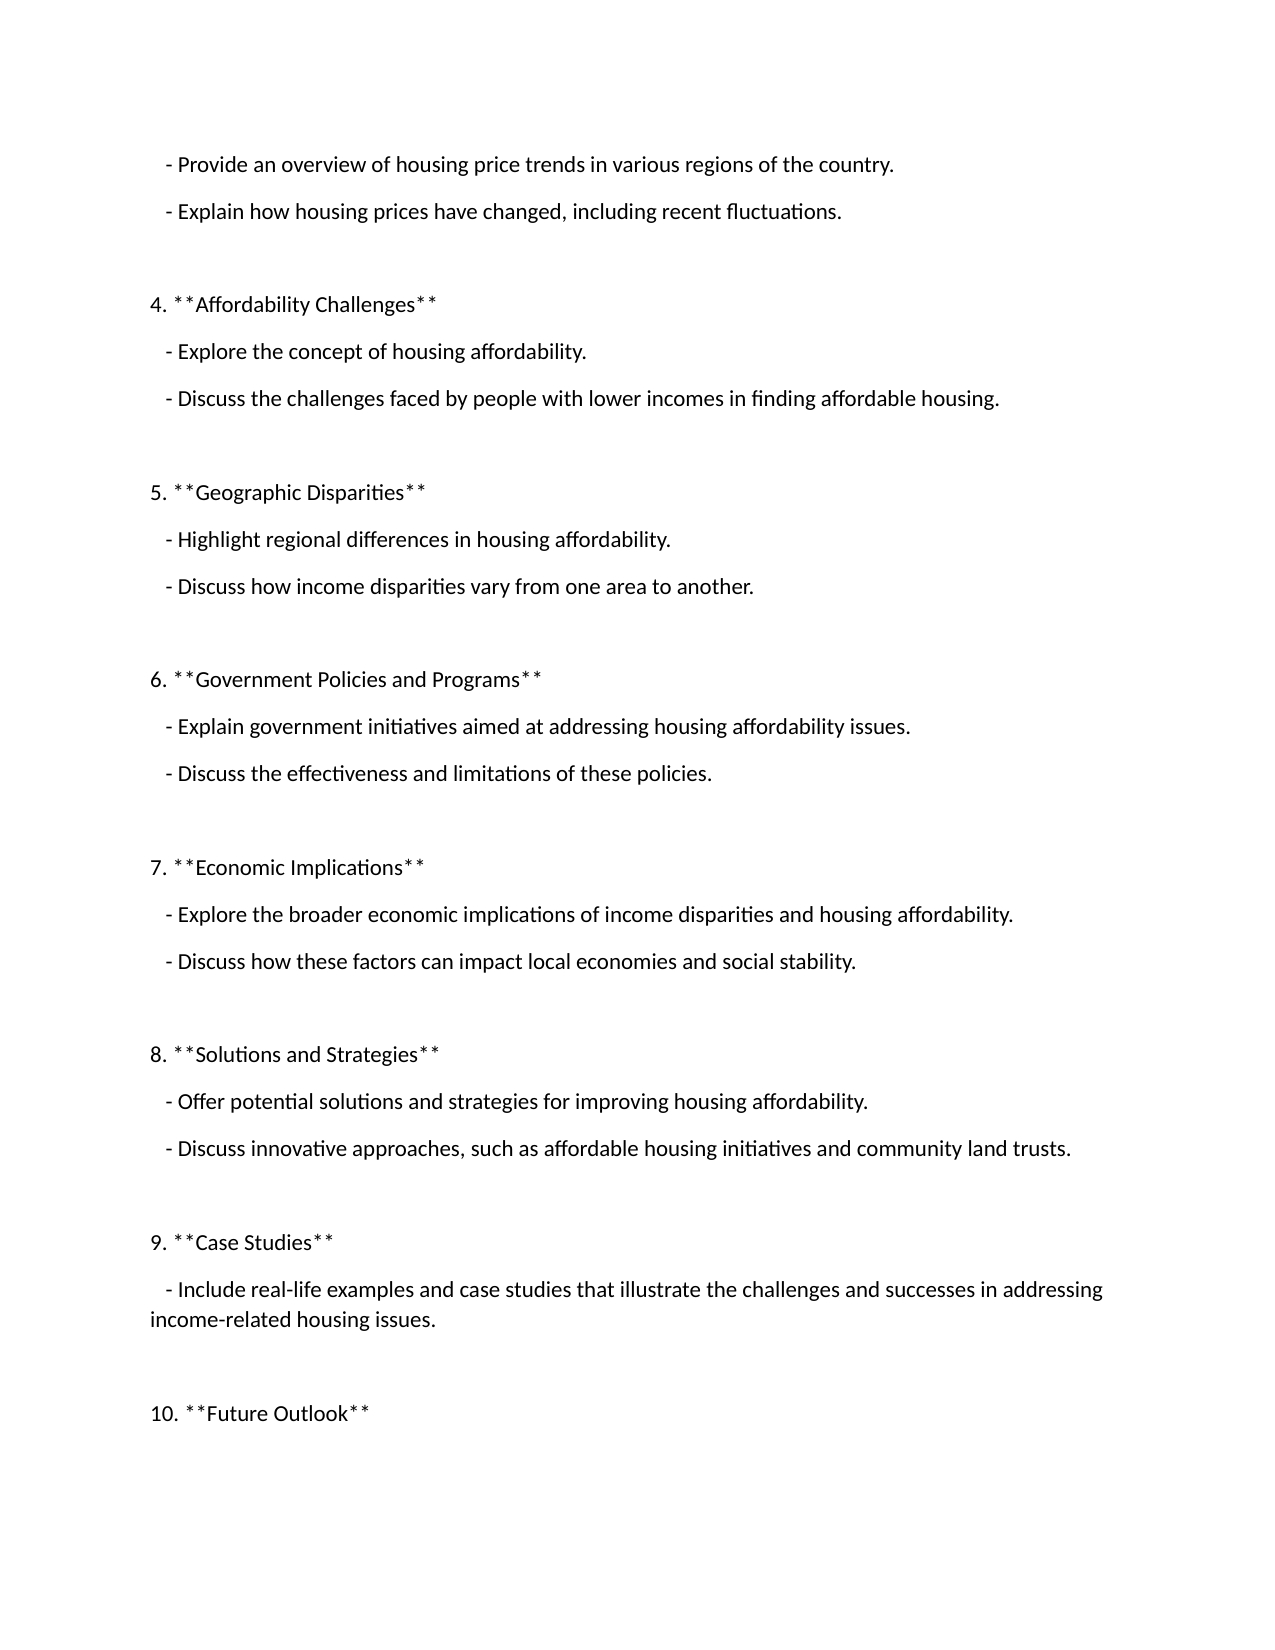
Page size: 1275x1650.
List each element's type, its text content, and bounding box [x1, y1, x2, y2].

text - Discuss how income disparities vary from one area to another. [150, 572, 1125, 600]
text - Provide an overview of housing price trends in various regions of the country. [150, 150, 1125, 178]
text 8. **Solutions and Strategies** [150, 1041, 1125, 1069]
text - Explore the broader economic implications of income disparities and housing affordability. [150, 900, 1125, 928]
text 6. **Government Policies and Programs** [150, 666, 1125, 694]
text 9. **Case Studies** [150, 1228, 1125, 1256]
text - Explain government initiatives aimed at addressing housing affordability issues. [150, 712, 1125, 741]
text 4. **Affordability Challenges** [150, 291, 1125, 319]
text - Discuss how these factors can impact local economies and social stability. [150, 947, 1125, 975]
text 5. **Geographic Disparities** [150, 478, 1125, 506]
text 10. **Future Outlook** [150, 1399, 1125, 1427]
text 7. **Economic Implications** [150, 853, 1125, 881]
text - Explore the concept of housing affordability. [150, 337, 1125, 366]
text - Discuss the challenges faced by people with lower incomes in finding affordable housing. [150, 384, 1125, 412]
text - Include real-life examples and case studies that illustrate the challenges and successes in addressing income-related housing issues. [150, 1275, 1125, 1333]
text - Discuss the effectiveness and limitations of these policies. [150, 759, 1125, 787]
text - Discuss innovative approaches, such as affordable housing initiatives and community land trusts. [150, 1134, 1125, 1162]
text - Highlight regional differences in housing affordability. [150, 525, 1125, 553]
text - Offer potential solutions and strategies for improving housing affordability. [150, 1087, 1125, 1116]
text - Explain how housing prices have changed, including recent fluctuations. [150, 197, 1125, 225]
